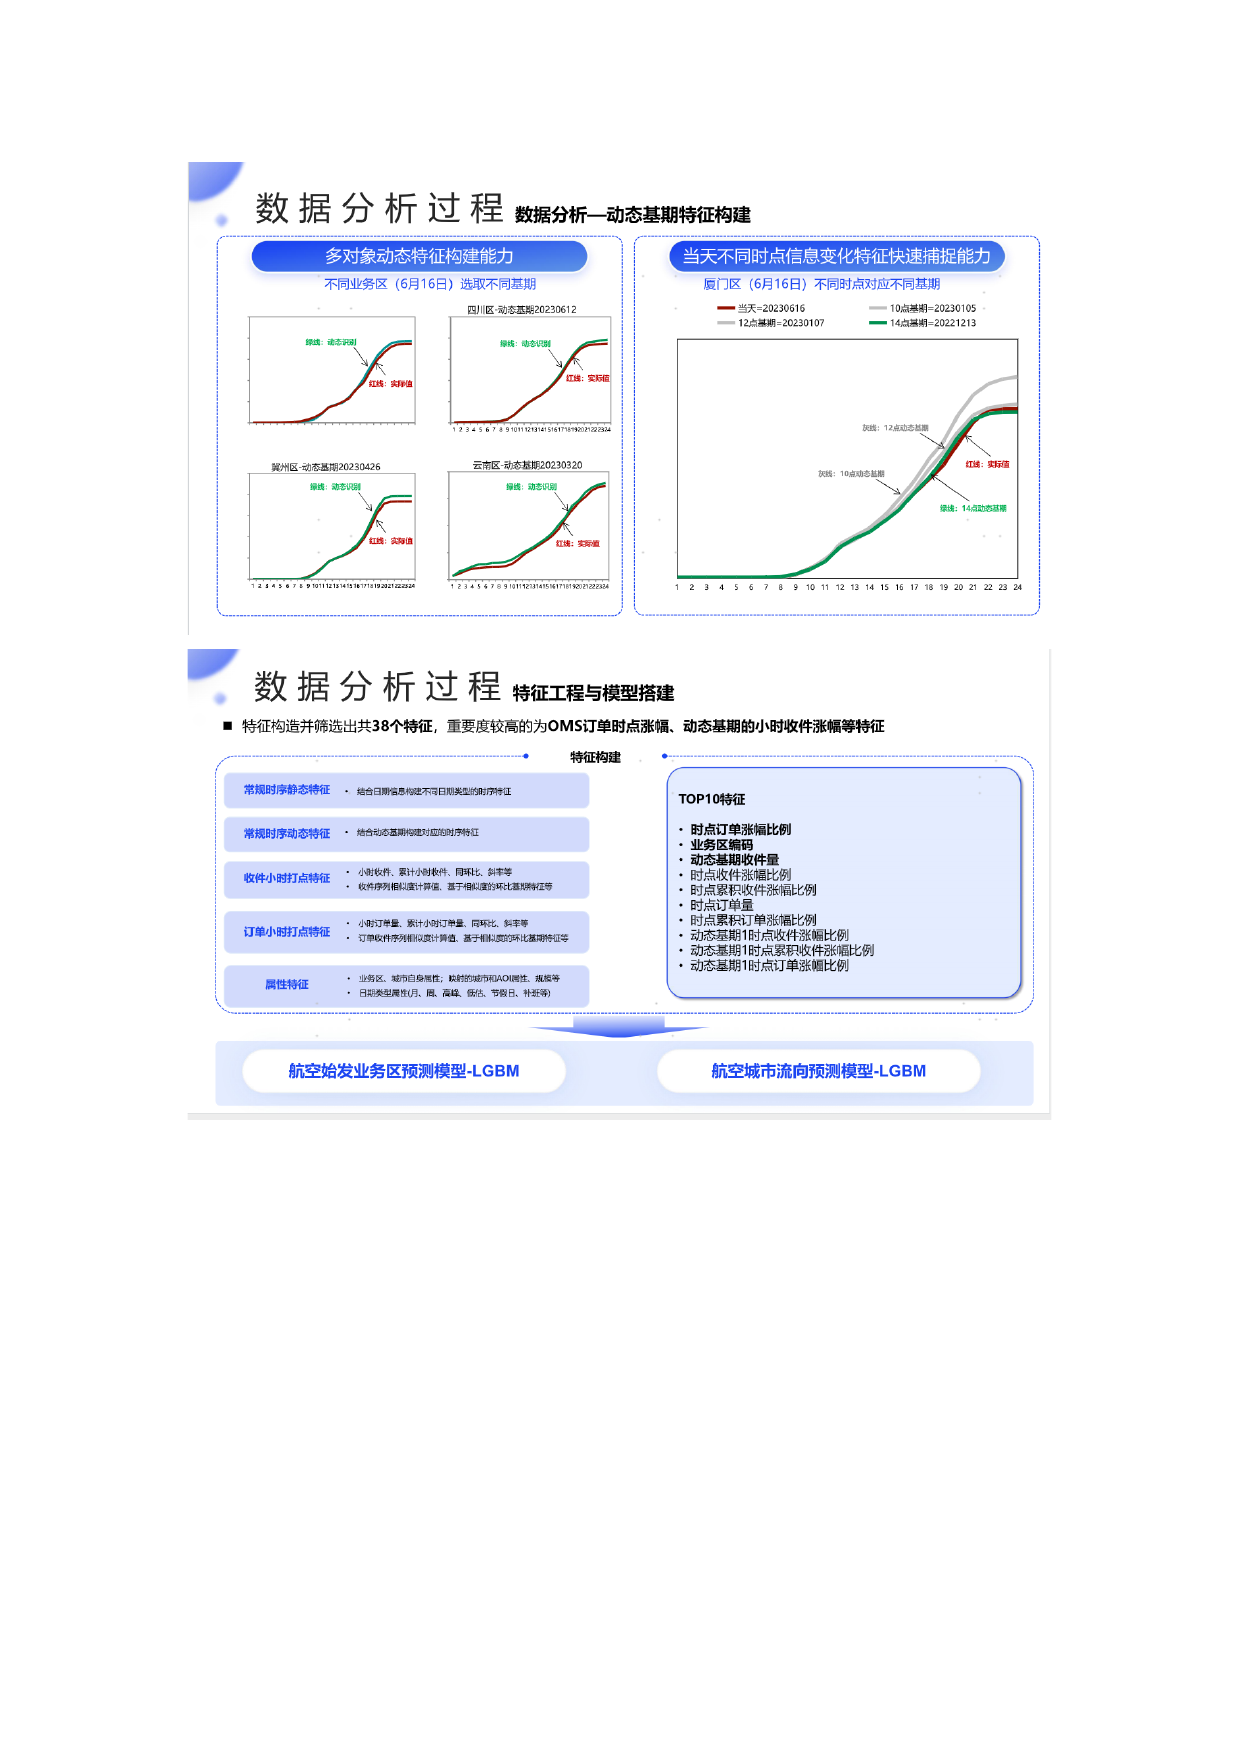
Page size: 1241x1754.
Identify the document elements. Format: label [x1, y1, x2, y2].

picture [187, 162, 1053, 635]
picture [187, 649, 1052, 1120]
